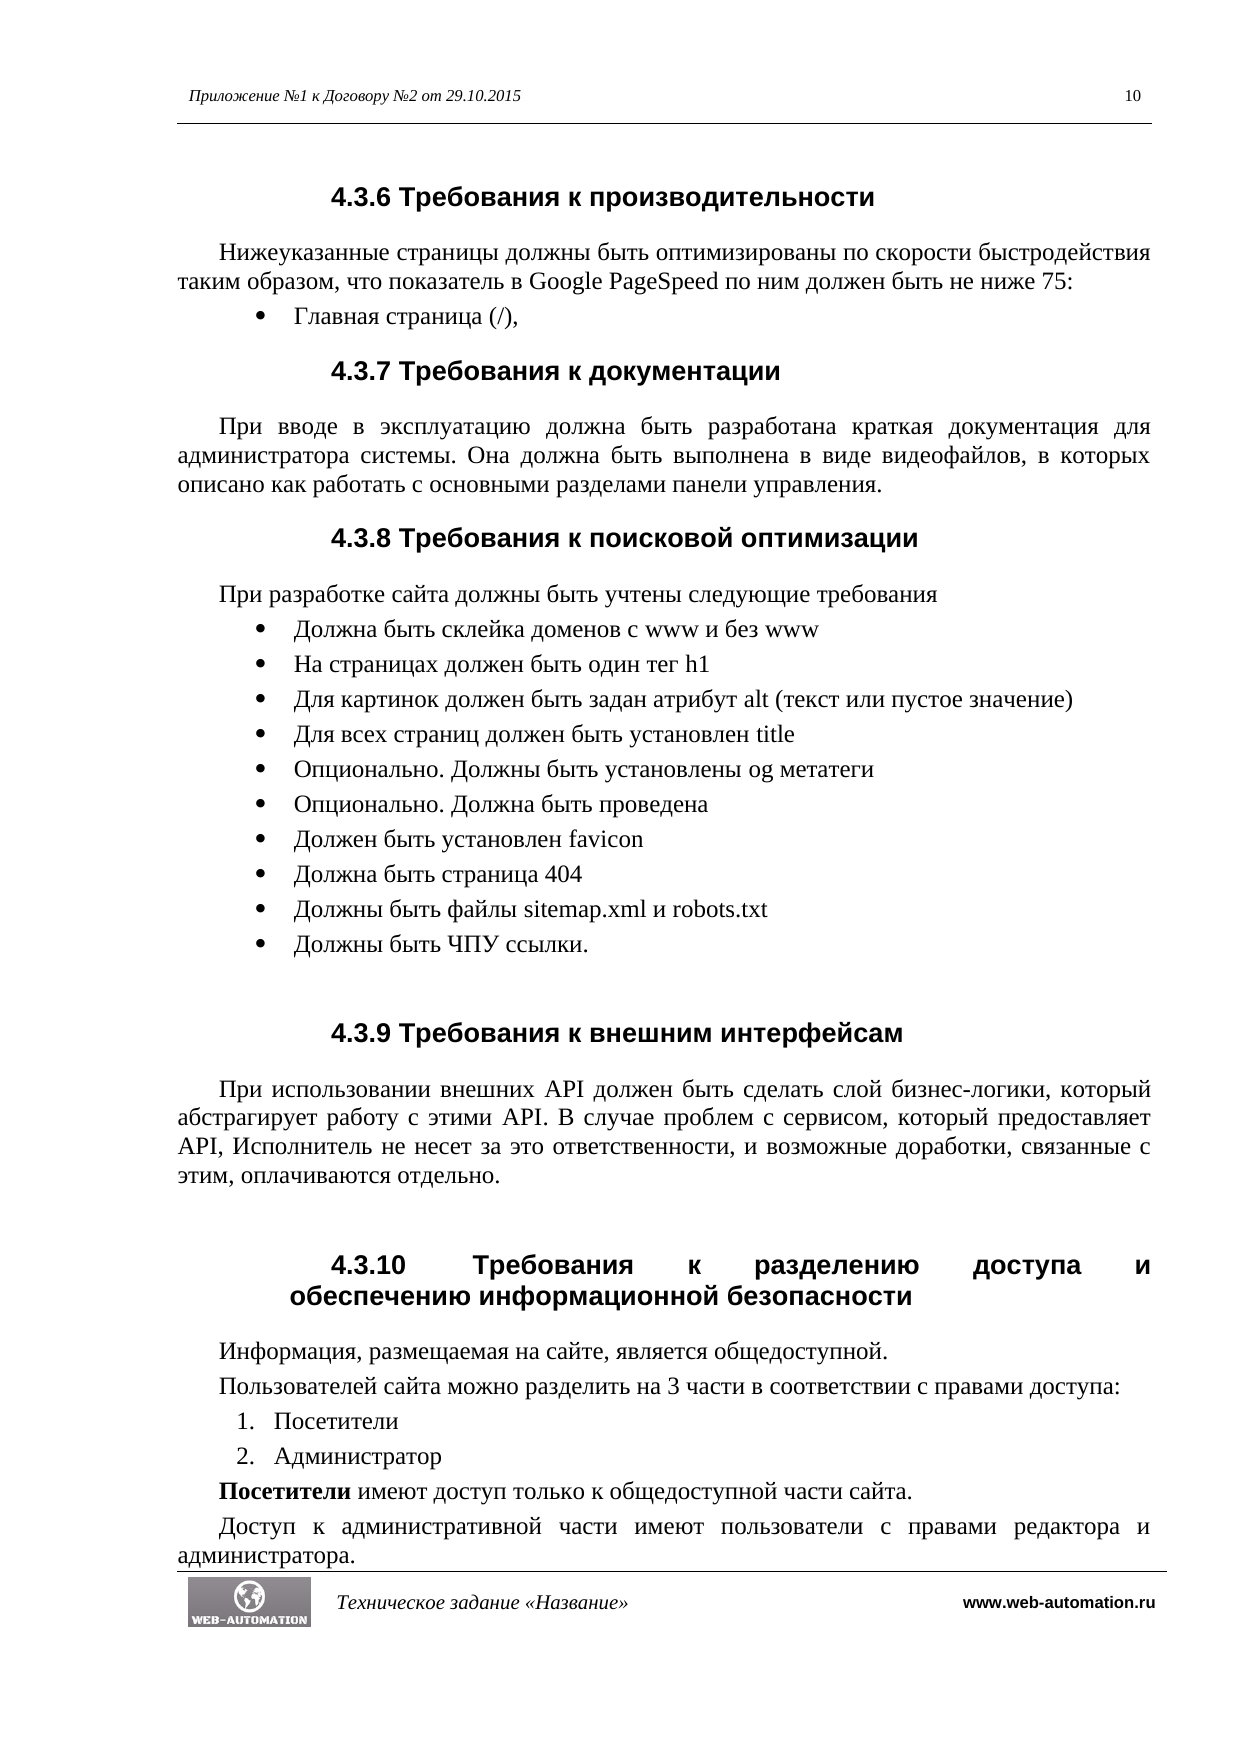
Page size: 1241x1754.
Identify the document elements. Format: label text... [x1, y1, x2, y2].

list Посетители [236, 1406, 1152, 1435]
text При вводе в эксплуатацию должна быть разработана краткая документация для администратора системы. Она должна быть выполнена в виде видеофайлов, в которых описано как работать с основными разделами панели управления. [177, 411, 1152, 497]
text Информация, размещаемая на сайте, является общедоступной. [177, 1336, 1152, 1365]
list Опционально. Должны быть установлены og метатеги [256, 754, 1152, 782]
list Должна быть страница 404 [256, 859, 1152, 887]
list Должны быть файлы sitemap.xml и robots.txt [256, 894, 1152, 922]
subtitle Требования к производительности [289, 181, 1152, 212]
list Администратор [236, 1441, 1152, 1470]
list Должен быть установлен favicon [256, 824, 1152, 852]
text Посетители имеют доступ только к общедоступной части сайта. [177, 1476, 1152, 1505]
list Опционально. Должна быть проведена [256, 789, 1152, 817]
list На страницах должен быть один тег h1 [256, 649, 1152, 677]
text Нижеуказанные страницы должны быть оптимизированы по скорости быстродействия таким образом, что показатель в Google PageSpeed по ним должен быть не ниже 75: [177, 237, 1152, 295]
picture [188, 1577, 311, 1627]
list Должны быть ЧПУ ссылки. [256, 929, 1152, 957]
list Должна быть склейка доменов с www и без www [256, 614, 1152, 642]
list Для всех страниц должен быть установлен title [256, 719, 1152, 747]
list Главная страница (/), [256, 301, 1152, 330]
subtitle Требования к разделению доступа и обеспечению информационной безопасности [289, 1249, 1152, 1311]
subtitle Требования к поисковой оптимизации [289, 522, 1152, 554]
subtitle Требования к внешним интерфейсам [289, 1017, 1152, 1049]
text При разработке сайта должны быть учтены следующие требования [177, 579, 1152, 607]
text Пользователей сайта можно разделить на 3 части в соответствии с правами доступа: [177, 1371, 1152, 1400]
text При использовании внешних API должен быть сделать слой бизнес-логики, который абстрагирует работу с этими API. В случае проблем с сервисом, который предоставляет API, Исполнитель не несет за это ответственности, и возможные доработки, связанные с этим, оплачиваются отдельно. [177, 1074, 1152, 1189]
list Для картинок должен быть задан атрибут alt (текст или пустое значение) [256, 684, 1152, 712]
subtitle Требования к документации [289, 355, 1152, 386]
text Доступ к административной части имеют пользователи с правами редактора и администратора. [177, 1511, 1152, 1569]
